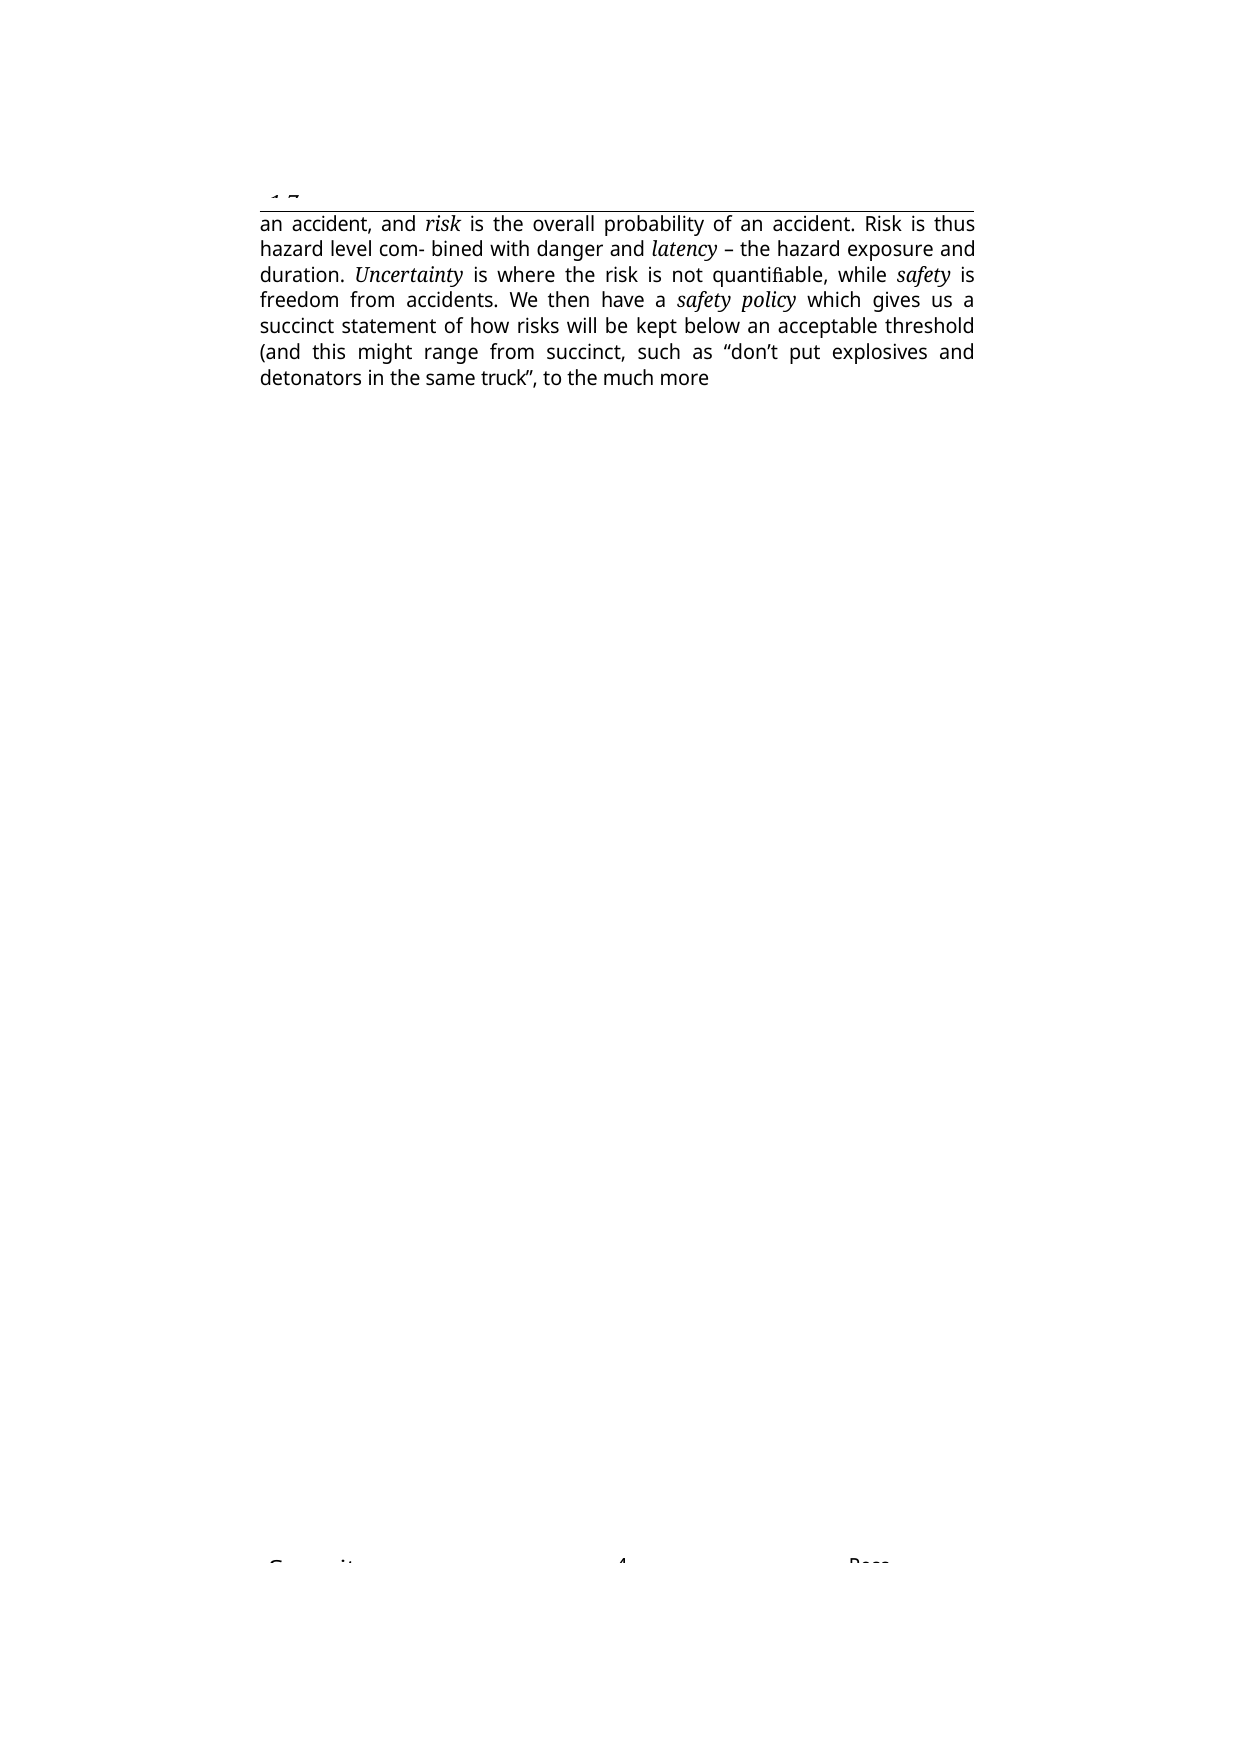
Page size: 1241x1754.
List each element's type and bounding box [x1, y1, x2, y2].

text [259, 210, 975, 392]
